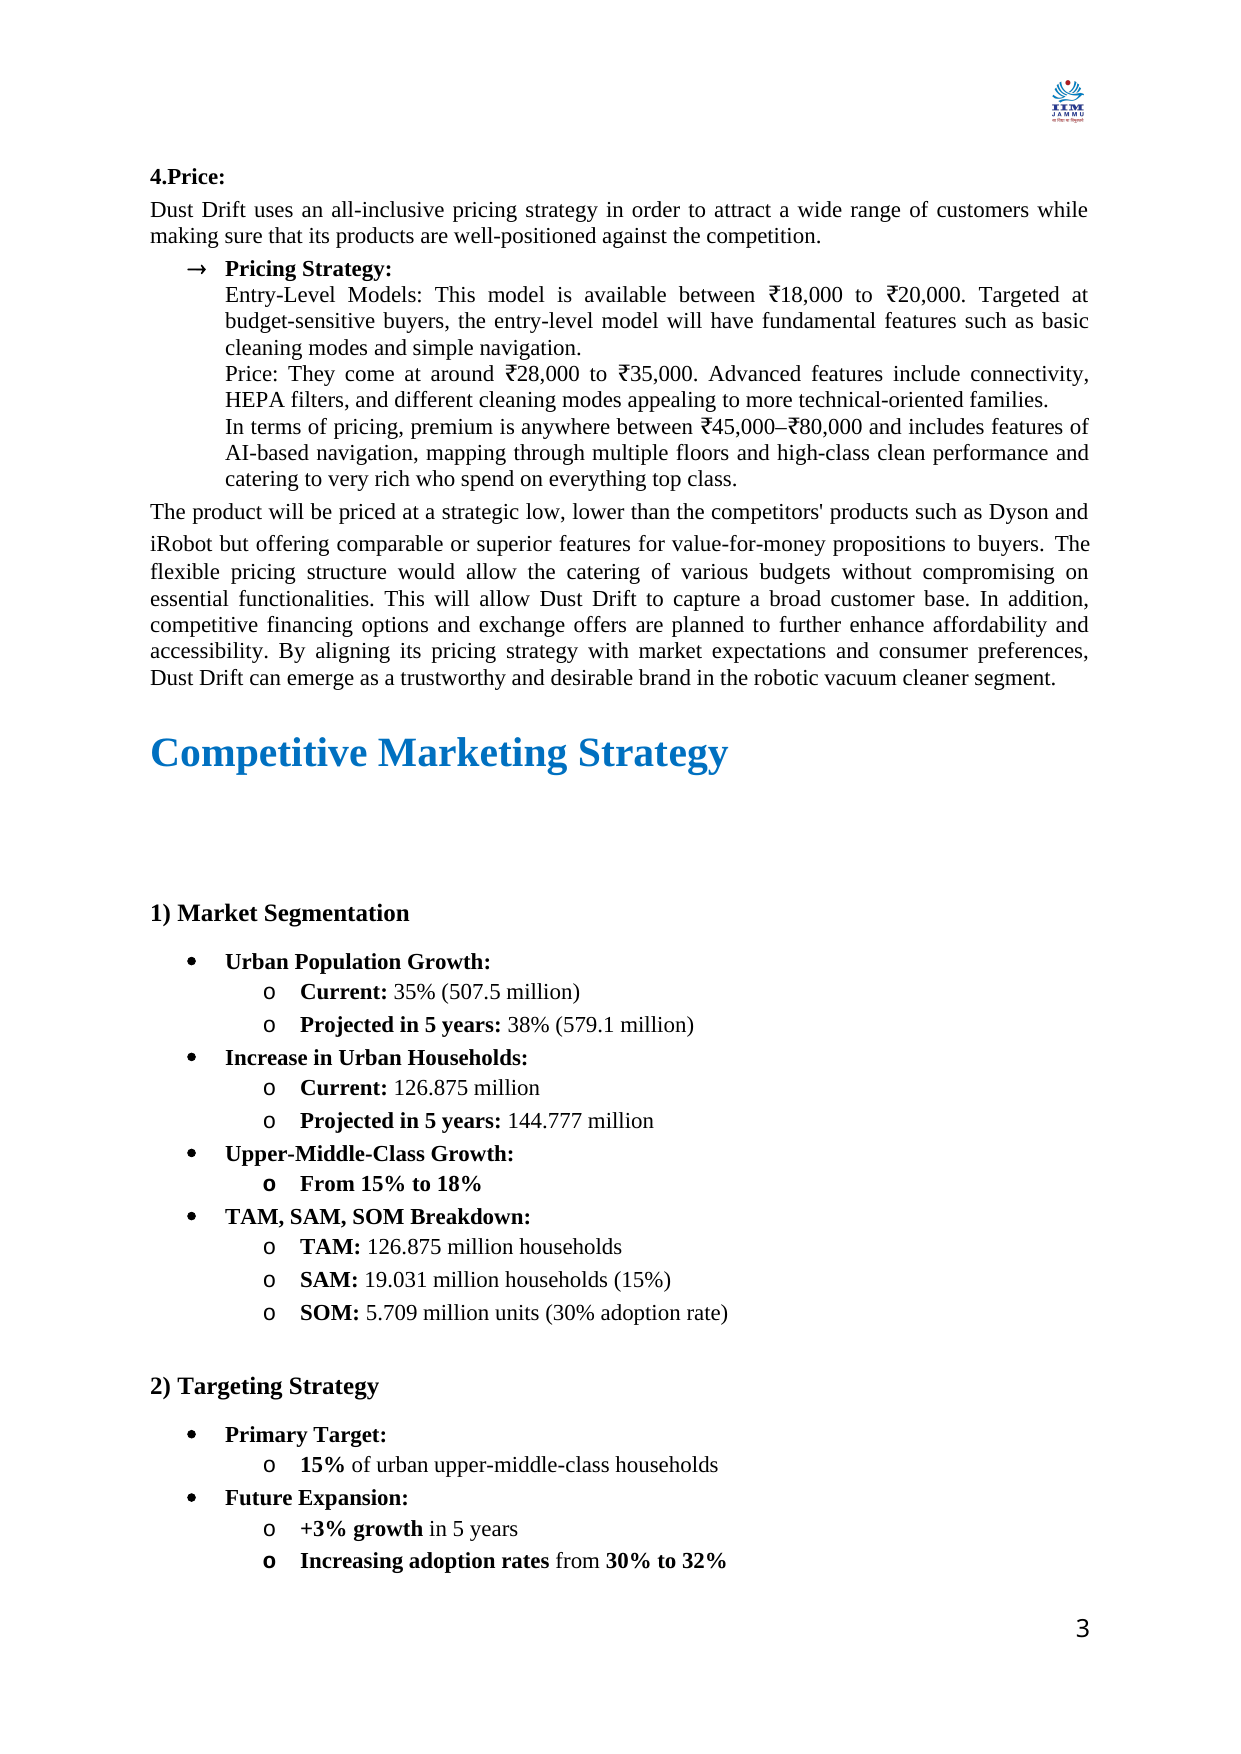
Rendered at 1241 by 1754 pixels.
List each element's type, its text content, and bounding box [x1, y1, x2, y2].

list Current: 35% (507.5 million) [262, 978, 1090, 1006]
subtitle Competitive Marketing Strategy [150, 728, 1090, 776]
text 1) Market Segmentation [150, 898, 1090, 926]
list Projected in 5 years: 38% (579.1 million) [262, 1011, 1090, 1039]
list Increase in Urban Households: [187, 1044, 1090, 1070]
text Dust Drift uses an all-inclusive pricing strategy in order to attract a wide range of customers while making sure that its products are well-positioned against the competition. [150, 196, 1090, 248]
list Projected in 5 years: 144.777 million [262, 1107, 1090, 1135]
text 2) Targeting Strategy [150, 1371, 1090, 1400]
list Upper-Middle-Class Growth: [187, 1139, 1090, 1166]
list Entry-Level Models: This model is available between ₹18,000 to ₹20,000. Targeted at budget-sensitive buyers, the entry-level model will have fundamental features such as basic cleaning modes and simple navigation. [225, 281, 1090, 360]
text The product will be priced at a strategic low, lower than the competitors' products such as Dyson and iRobot but offering comparable or superior features for value-for-money propositions to buyers. The flexible pricing structure would allow the catering of various budgets without compromising on essential functionalities. This will allow Dust Drift to capture a broad customer base. In addition, competitive financing options and exchange offers are planned to further enhance affordability and accessibility. By aligning its pricing strategy with market expectations and consumer preferences, Dust Drift can emerge as a trustworthy and desirable brand in the robotic vacuum cleaner segment. [150, 498, 1090, 690]
list 15% of urban upper-middle-class households [262, 1451, 1090, 1480]
list SAM: 19.031 million households (15%) [262, 1266, 1090, 1294]
list +3% growth in 5 years [262, 1515, 1090, 1543]
list From 15% to 18% [262, 1170, 1090, 1198]
list TAM, SAM, SOM Breakdown: [187, 1203, 1090, 1229]
list Price: They come at around ₹28,000 to ₹35,000. Advanced features include connectivity, HEPA filters, and different cleaning modes appealing to more technical-oriented families. [225, 360, 1090, 413]
list Increasing adoption rates from 30% to 32% [262, 1547, 1090, 1576]
list Pricing Strategy: [187, 254, 1090, 281]
picture [1046, 75, 1089, 129]
list TAM: 126.875 million households [262, 1233, 1090, 1262]
list Current: 126.875 million [262, 1074, 1090, 1102]
list Urban Population Growth: [187, 948, 1090, 974]
list Future Expansion: [187, 1484, 1090, 1511]
list In terms of pricing, premium is anywhere between ₹45,000–₹80,000 and includes features of AI-based navigation, mapping through multiple floors and high-class clean performance and catering to very rich who spend on everything top class. [225, 413, 1090, 492]
text 4.Price: [150, 163, 1090, 189]
list Primary Target: [187, 1421, 1090, 1447]
list SOM: 5.709 million units (30% adoption rate) [262, 1299, 1090, 1327]
